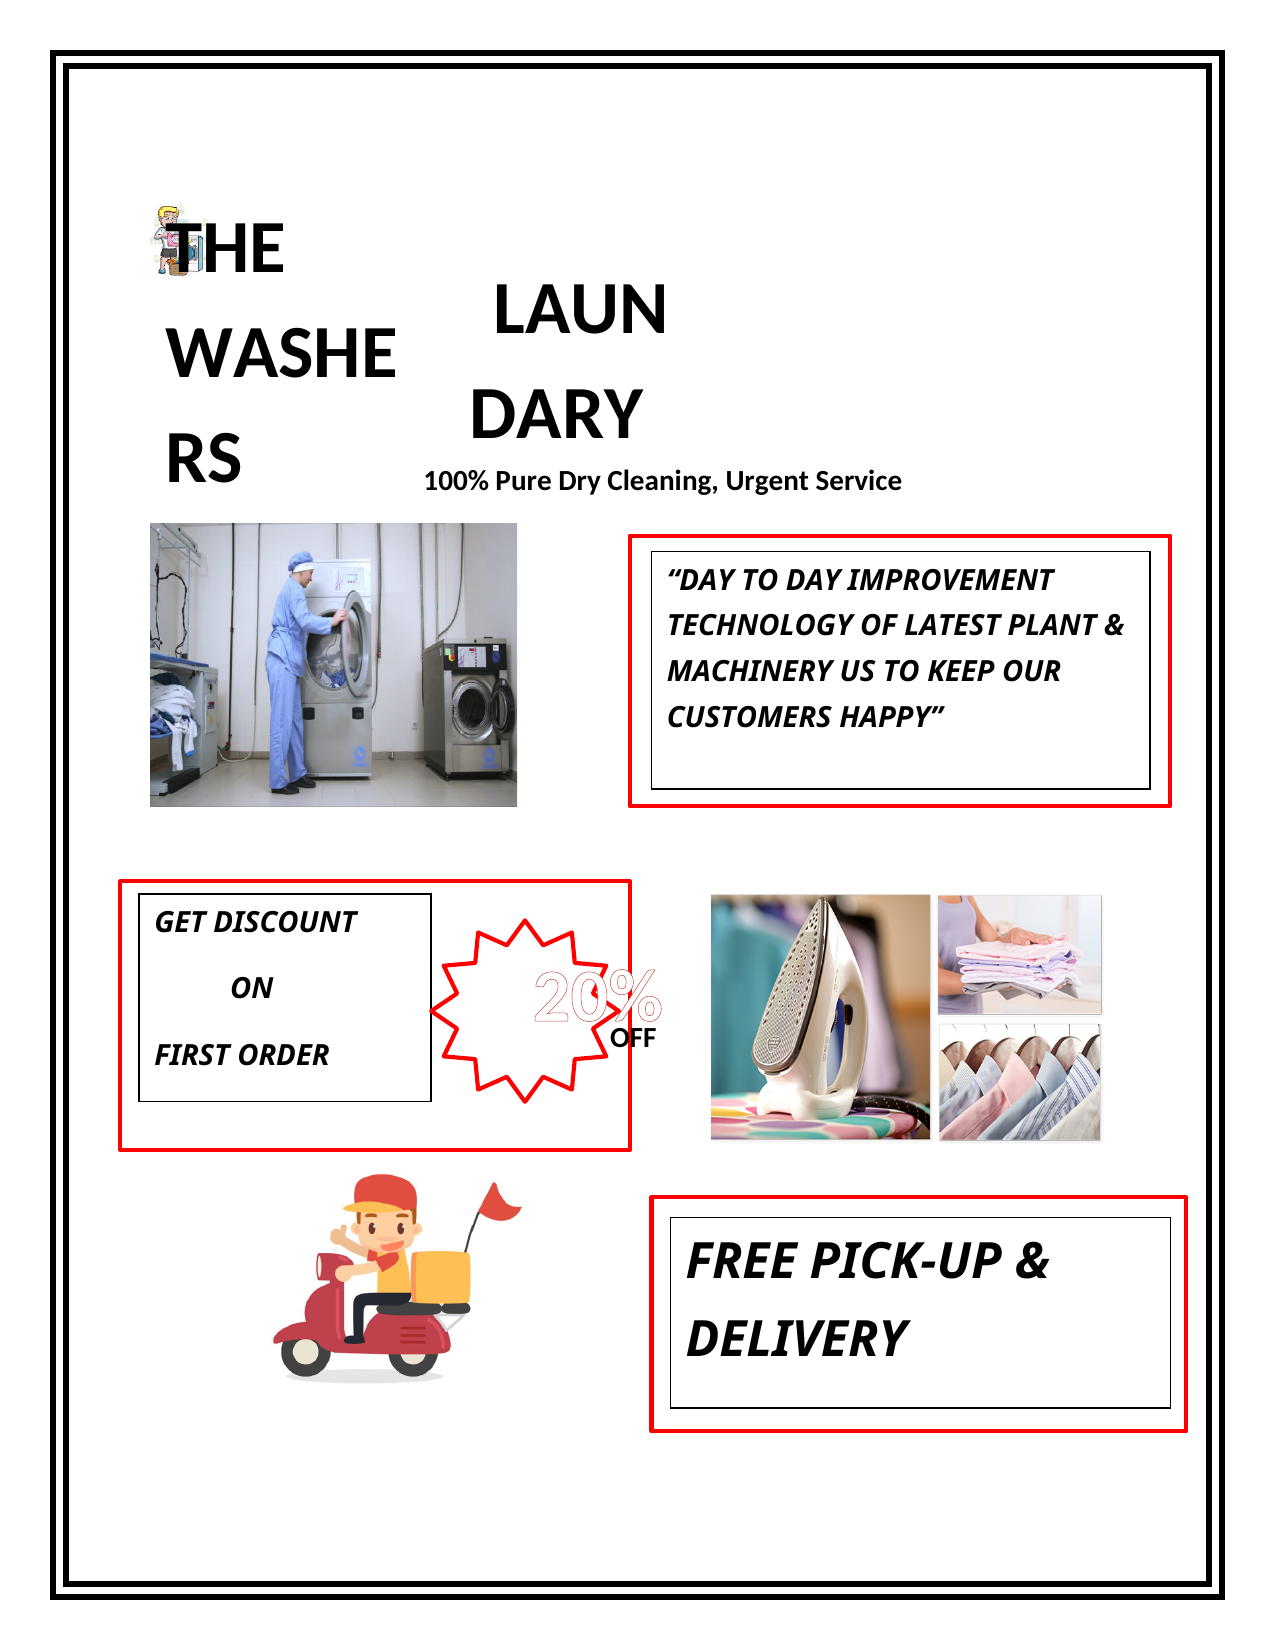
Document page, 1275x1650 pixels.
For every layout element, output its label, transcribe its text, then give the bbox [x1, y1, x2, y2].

picture [710, 894, 1105, 1145]
picture [150, 203, 211, 278]
picture [150, 1152, 608, 1407]
picture [150, 523, 518, 807]
text 100% Pure Dry Cleaning, Urgent Service [150, 462, 1125, 497]
